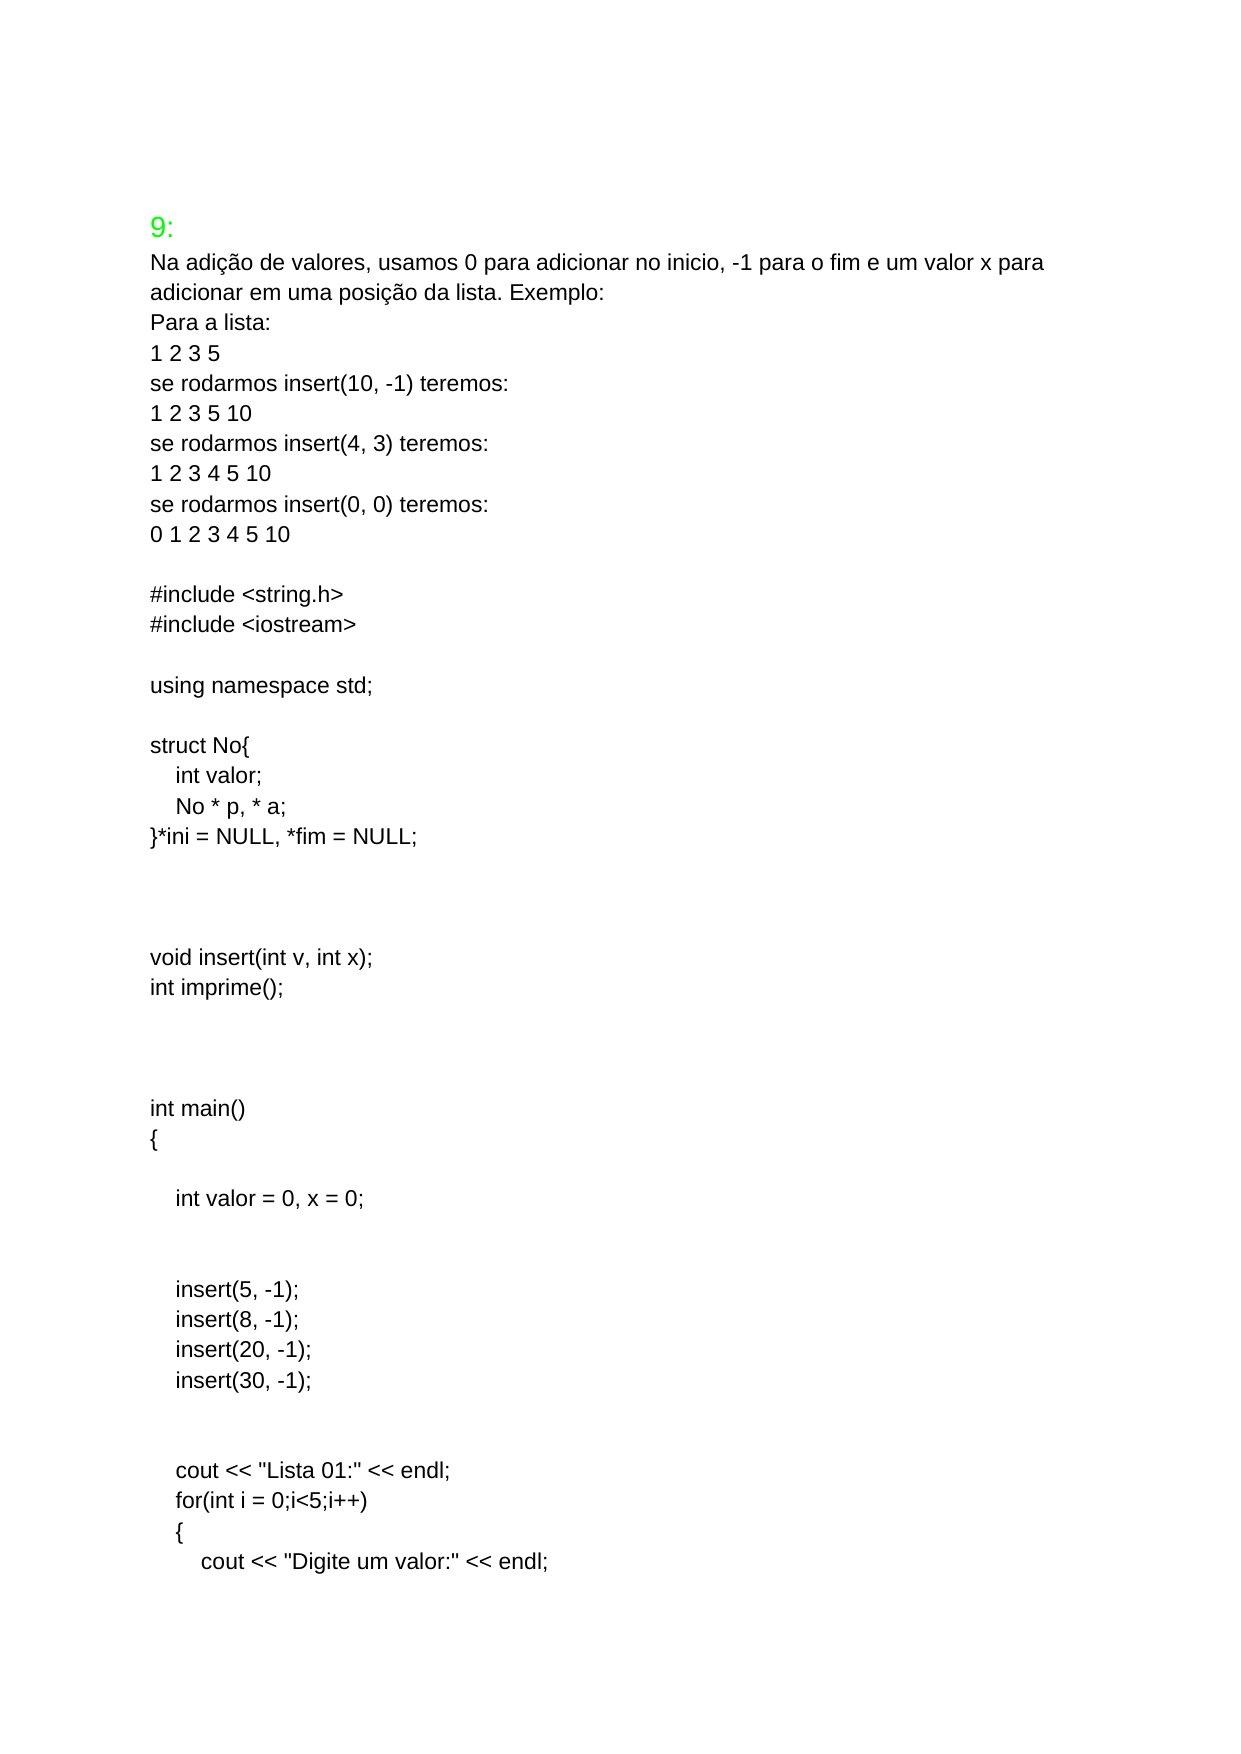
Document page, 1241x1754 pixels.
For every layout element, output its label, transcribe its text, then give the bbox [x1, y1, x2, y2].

text int imprime(); [150, 974, 1090, 1000]
text se rodarmos insert(10, -1) teremos: [150, 370, 1090, 396]
text { [150, 1518, 1090, 1544]
text insert(20, -1); [150, 1336, 1090, 1363]
text insert(8, -1); [150, 1306, 1090, 1333]
text struct No{ [150, 732, 1090, 759]
text int main() [150, 1095, 1090, 1121]
text 1 2 3 4 5 10 [150, 460, 1090, 487]
text No * p, * a; [150, 793, 1090, 819]
text for(int i = 0;i<5;i++) [150, 1487, 1090, 1514]
text int valor; [150, 762, 1090, 789]
text Para a lista: [150, 309, 1090, 336]
text cout << "Digite um valor:" << endl; [150, 1548, 1090, 1574]
text int valor = 0, x = 0; [150, 1185, 1090, 1212]
text 1 2 3 5 10 [150, 400, 1090, 426]
text se rodarmos insert(4, 3) teremos: [150, 430, 1090, 457]
text insert(5, -1); [150, 1276, 1090, 1302]
text 0 1 2 3 4 5 10 [150, 521, 1090, 547]
text using namespace std; [150, 672, 1090, 698]
text #include <string.h> [150, 581, 1090, 608]
text se rodarmos insert(0, 0) teremos: [150, 491, 1090, 517]
text }*ini = NULL, *fim = NULL; [150, 823, 1090, 849]
text { [150, 1125, 1090, 1151]
text void insert(int v, int x); [150, 944, 1090, 970]
text 9: [150, 210, 1090, 244]
text Na adição de valores, usamos 0 para adicionar no inicio, -1 para o fim e um valor x para adicionar em uma posição da lista. Exemplo: [150, 249, 1090, 306]
text 1 2 3 5 [150, 339, 1090, 366]
text insert(30, -1); [150, 1367, 1090, 1393]
text #include <iostream> [150, 611, 1090, 638]
text cout << "Lista 01:" << endl; [150, 1457, 1090, 1484]
